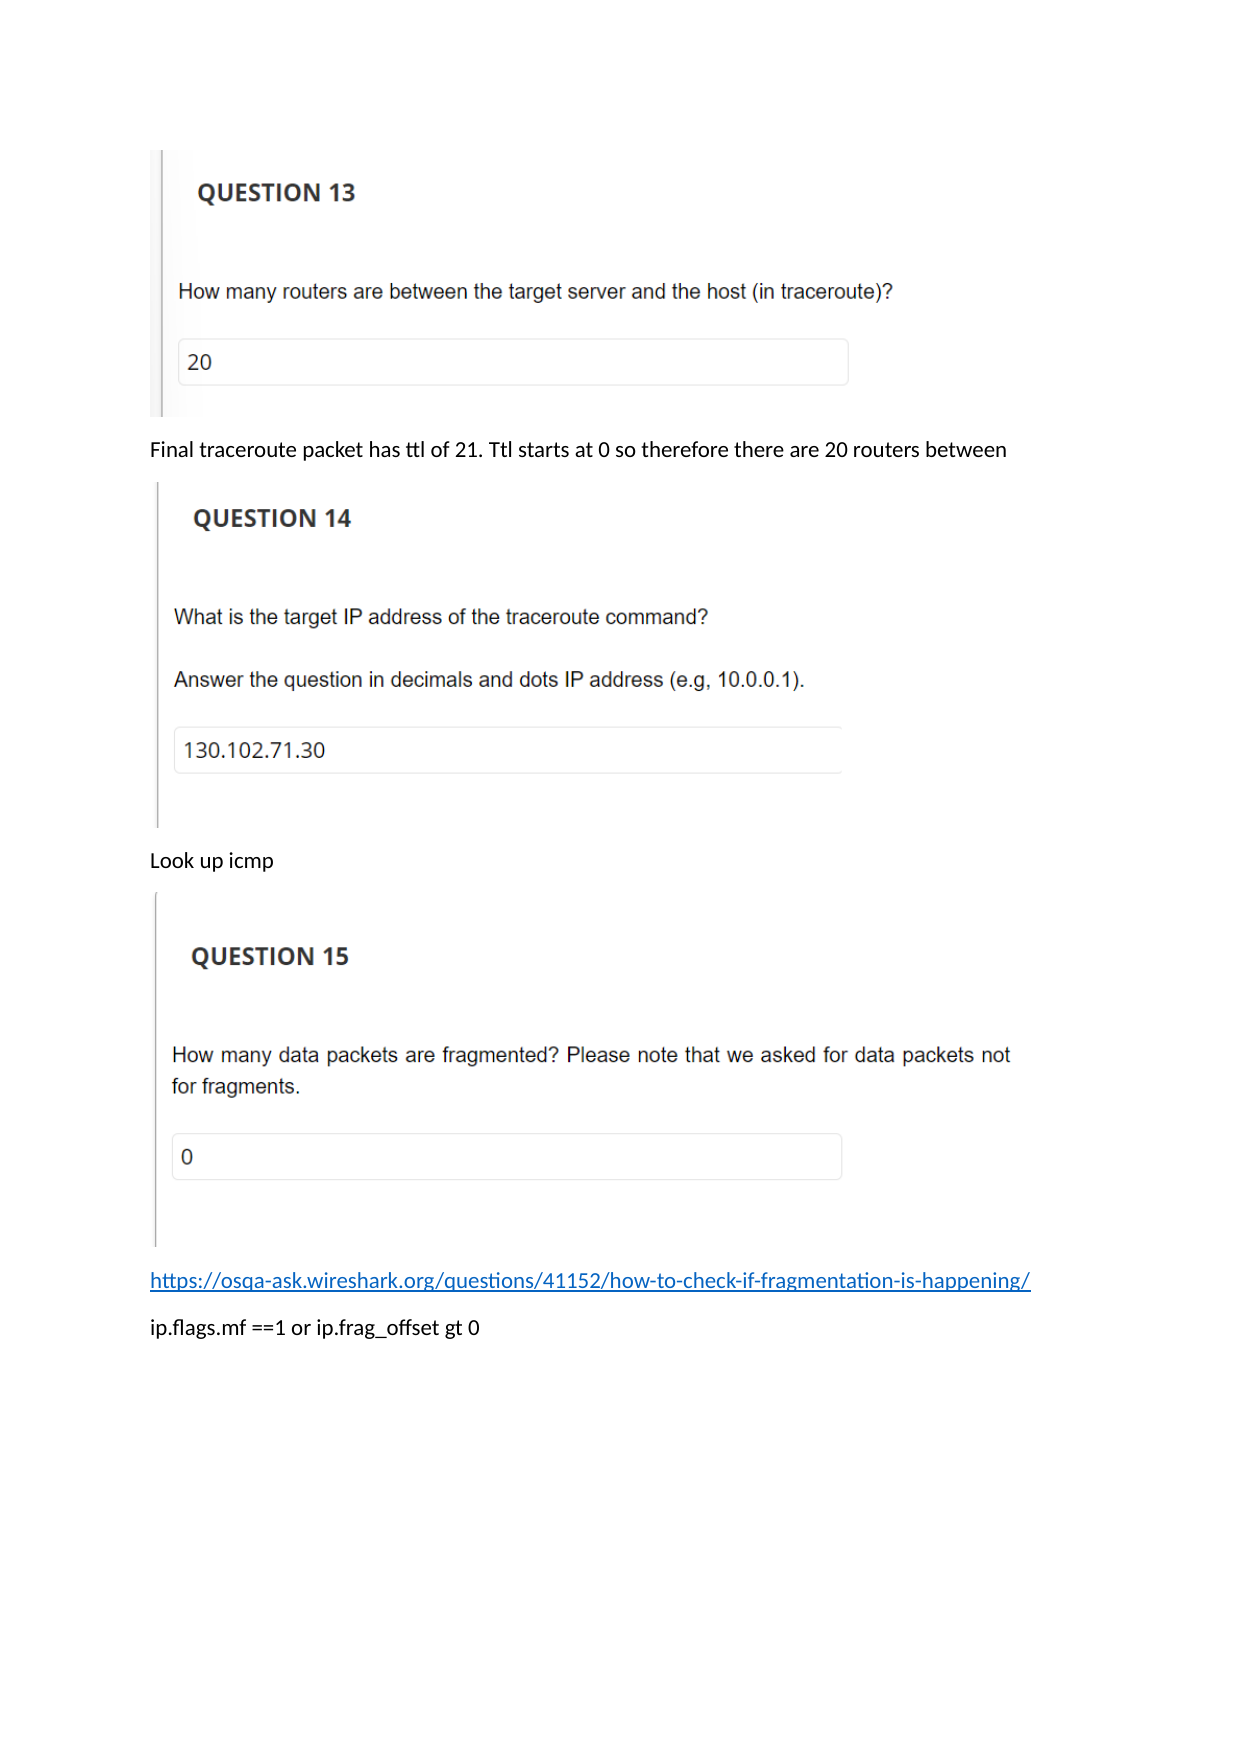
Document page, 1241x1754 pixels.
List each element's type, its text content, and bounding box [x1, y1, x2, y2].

text https://osqa-ask.wireshark.org/questions/41152/how-to-check-if-fragmentation-is-happening/ [150, 1266, 1090, 1294]
picture [150, 150, 927, 417]
picture [150, 892, 1030, 1247]
text Look up icmp [150, 846, 1090, 874]
text ip.flags.mf ==1 or ip.frag_offset gt 0 [150, 1313, 1090, 1341]
text Final traceroute packet has ttl of 21. Ttl starts at 0 so therefore there are 20 routers between [150, 436, 1090, 463]
picture [150, 482, 842, 828]
